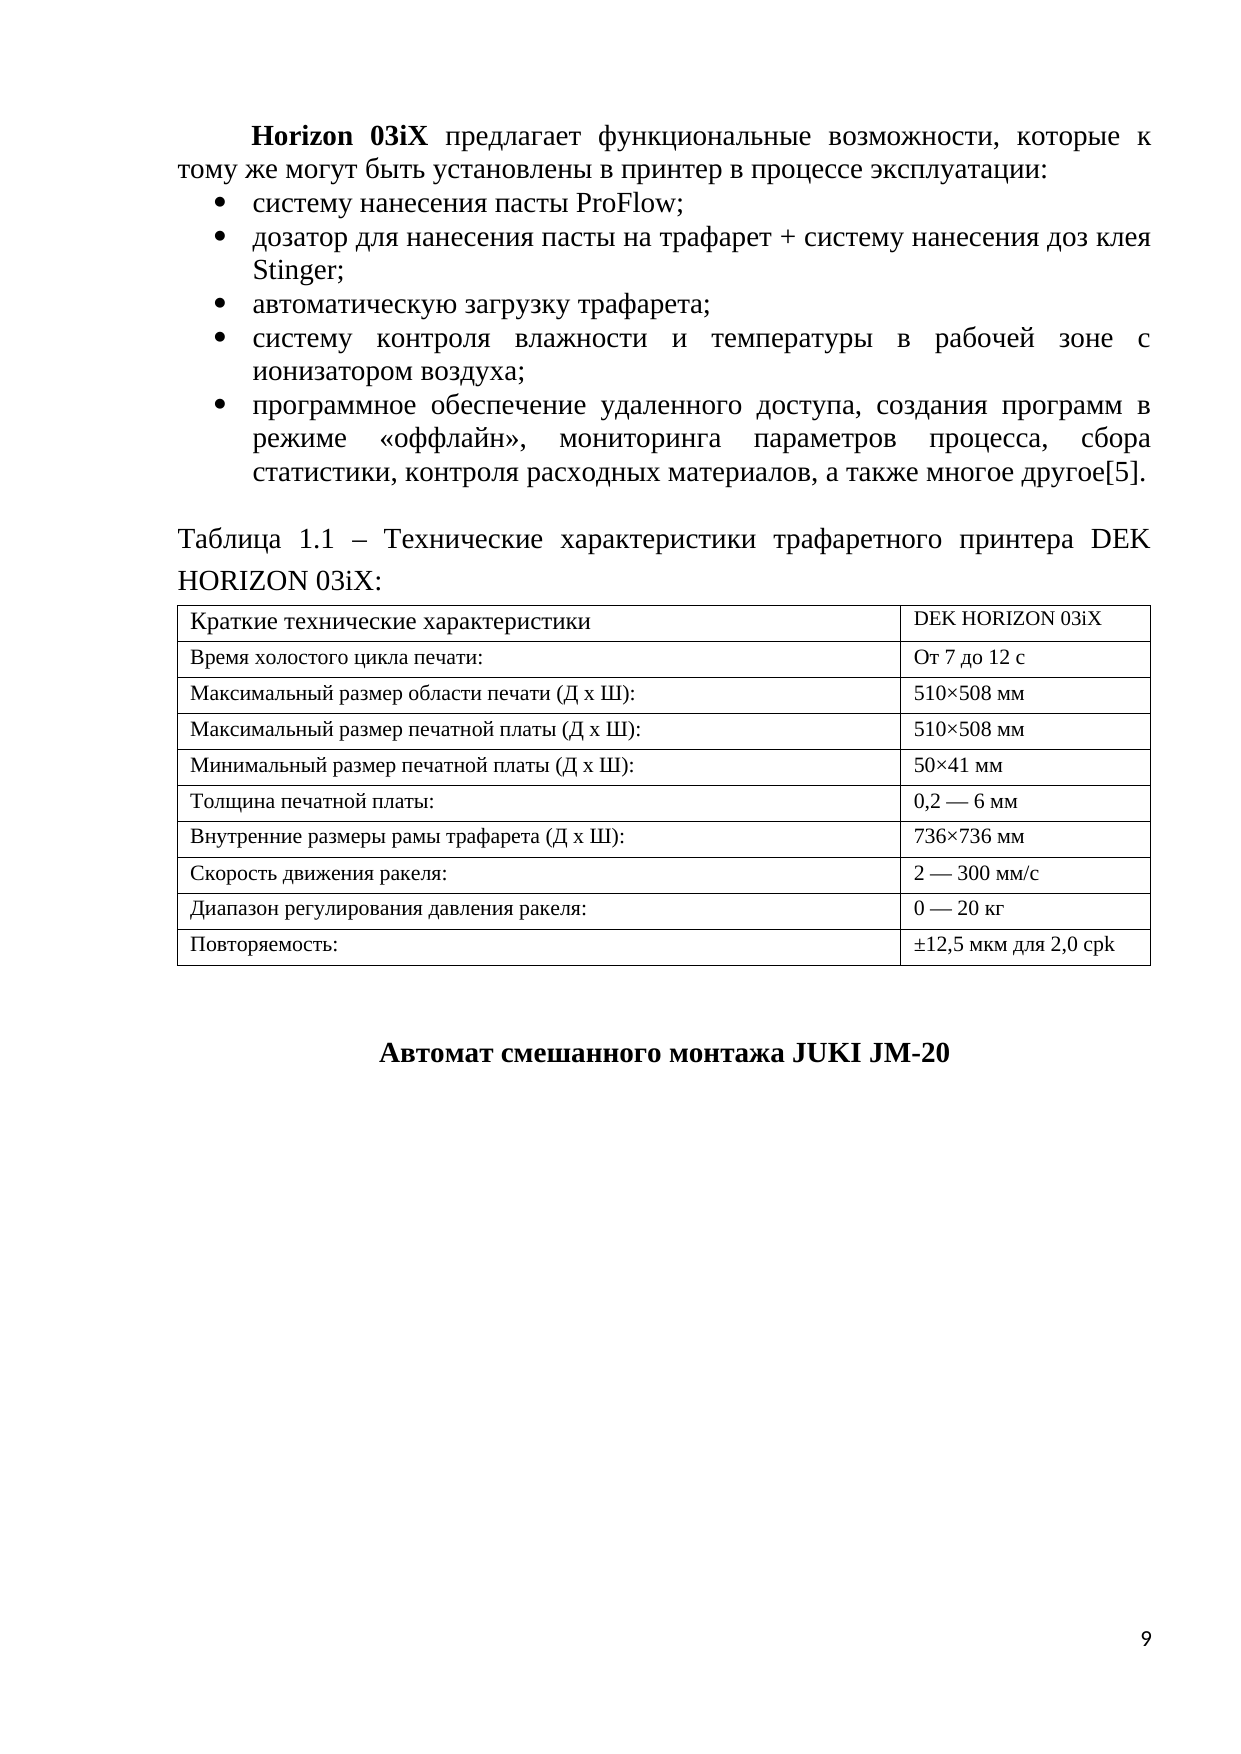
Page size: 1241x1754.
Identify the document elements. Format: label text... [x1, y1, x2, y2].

table_cell Время холостого цикла печати: [178, 642, 900, 677]
table_cell Внутренние размеры рамы трафарета (Д х Ш): [178, 822, 900, 857]
table_header Краткие технические характеристики [178, 606, 900, 641]
list автоматическую загрузку трафарета; [215, 286, 1152, 320]
text Horizon 03iX предлагает функциональные возможности, которые к тому же могут быть установлены в принтер в процессе эксплуатации: [177, 118, 1152, 185]
table_cell Скорость движения ракеля: [178, 858, 900, 893]
list программное обеспечение удаленного доступа, создания программ в режиме «оффлайн», мониторинга параметров процесса, сбора статистики, контроля расходных материалов, а также многое другое[5]. [215, 387, 1152, 488]
text Таблица 1.1 – Технические характеристики трафаретного принтера DEK HORIZON 03iX: [177, 521, 1152, 597]
table_header DEK HORIZON 03iX [901, 606, 1150, 641]
table_cell Повторяемость: [178, 930, 900, 965]
table_cell 50×41 мм [901, 750, 1150, 785]
list систему нанесения пасты ProFlow; [215, 185, 1152, 219]
table_cell 510×508 мм [901, 714, 1150, 749]
list дозатор для нанесения пасты на трафарет + систему нанесения доз клея Stinger; [215, 219, 1152, 286]
table_cell 736×736 мм [901, 822, 1150, 857]
table_cell Толщина печатной платы: [178, 786, 900, 821]
table_cell 2 — 300 мм/с [901, 858, 1150, 893]
table_cell Максимальный размер области печати (Д х Ш): [178, 678, 900, 713]
table_cell 0 — 20 кг [901, 894, 1150, 929]
list систему контроля влажности и температуры в рабочей зоне с ионизатором воздуха; [215, 320, 1152, 387]
text Автомат смешанного монтажа JUKI JM-20 [177, 1036, 1152, 1069]
table_cell Минимальный размер печатной платы (Д х Ш): [178, 750, 900, 785]
table_cell От 7 до 12 с [901, 642, 1150, 677]
table_cell Диапазон регулирования давления ракеля: [178, 894, 900, 929]
table_cell ±12,5 мкм для 2,0 cpk [901, 930, 1150, 965]
table_cell 0,2 — 6 мм [901, 786, 1150, 821]
table_cell Максимальный размер печатной платы (Д х Ш): [178, 714, 900, 749]
table_cell 510×508 мм [901, 678, 1150, 713]
